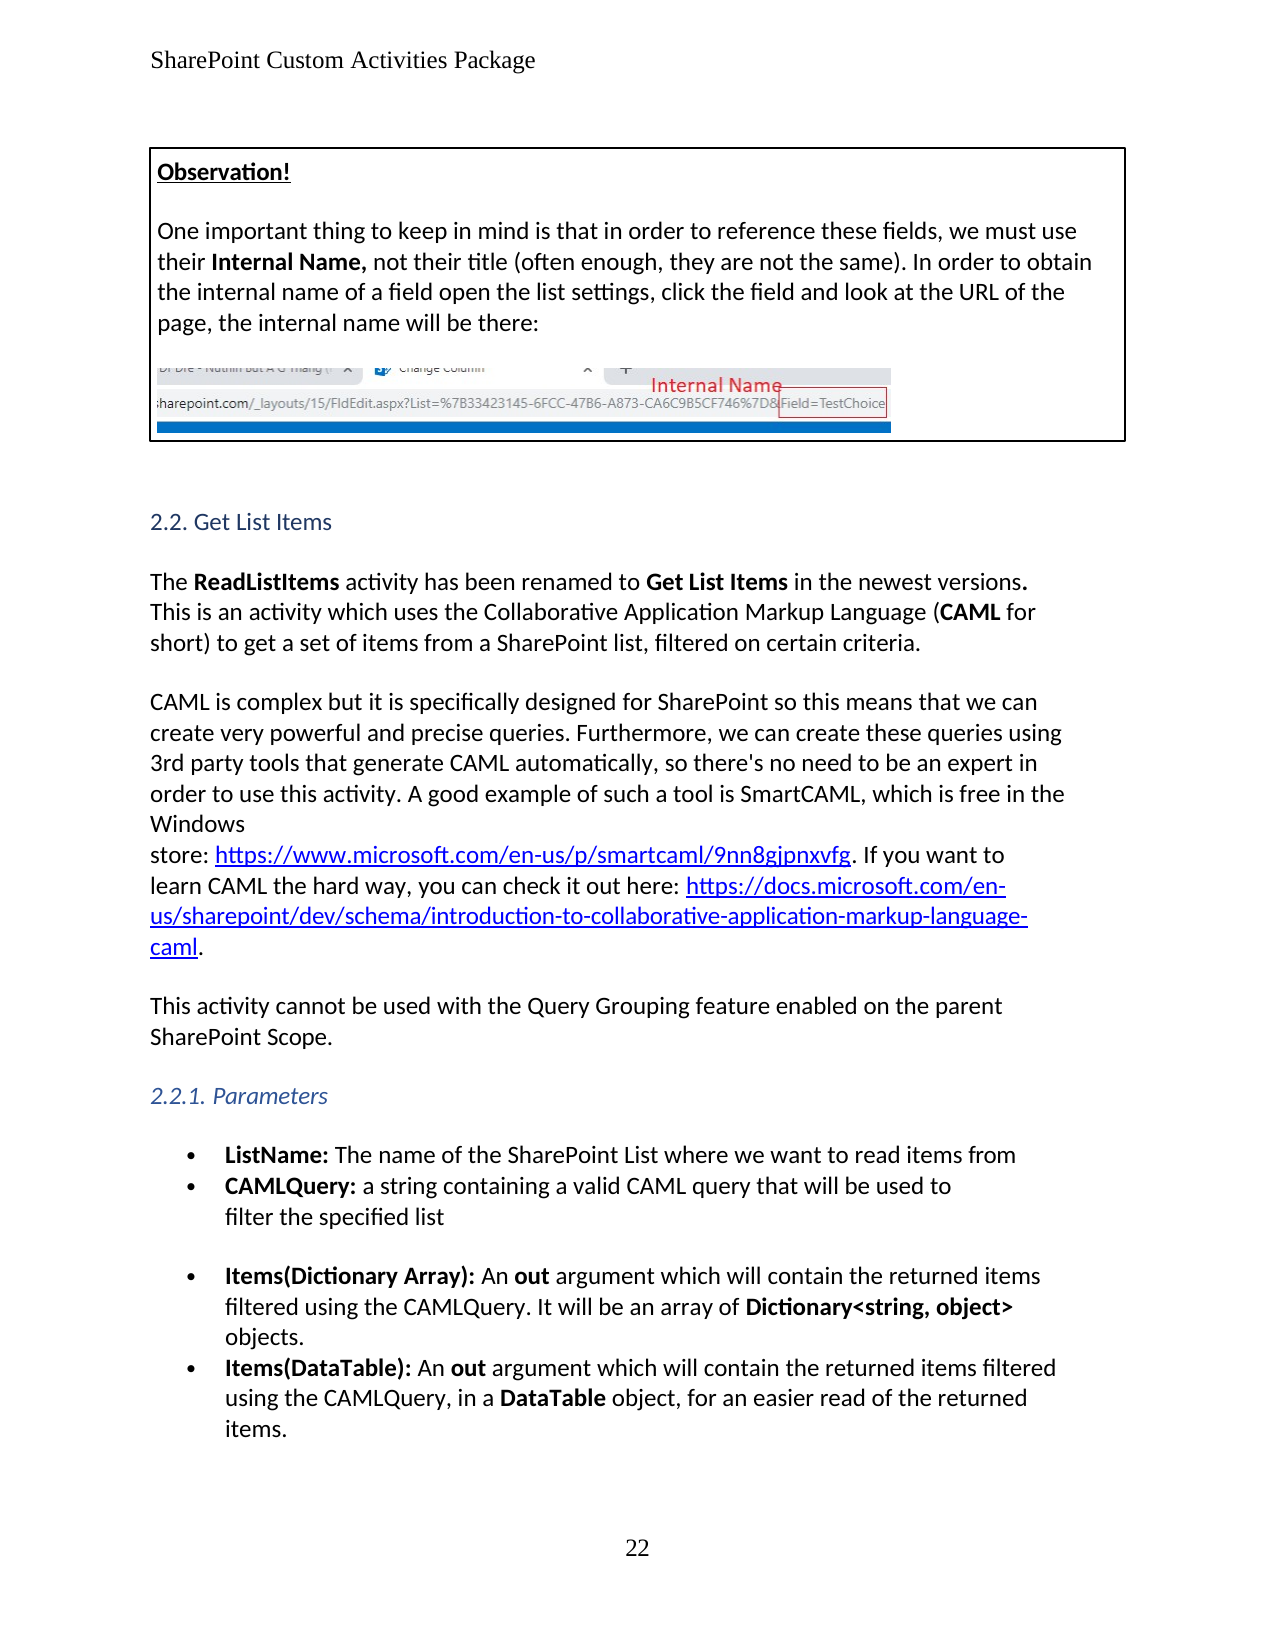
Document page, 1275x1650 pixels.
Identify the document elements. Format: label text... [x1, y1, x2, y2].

list Parameters [150, 1080, 1226, 1110]
picture [157, 368, 891, 433]
text This activity cannot be used with the Query Grouping feature enabled on the parent SharePoint Scope. [150, 990, 1072, 1051]
list Items(DataTable): An out argument which will contain the returned items filtered using the CAMLQuery, in a DataTable object, for an easier read of the returned items. [187, 1352, 1067, 1444]
text store: https://www.microsoft.com/en-us/p/smartcaml/9nn8gjpnxvfg. If you want to learn CAML the hard way, you can check it out here: https://docs.microsoft.com/en- us/sharepoint/dev/schema/introduction-to-collaborative-application-markup-language-caml. [150, 839, 1051, 961]
list ListName: The name of the SharePoint List where we want to read items from [187, 1140, 1226, 1170]
list Get List Items [150, 506, 1226, 537]
text CAML is complex but it is specifically designed for SharePoint so this means that we can create very powerful and precise queries. Furthermore, we can create these queries using 3rd party tools that generate CAML automatically, so there's no need to be an expert in order to use this activity. A good example of such a tool is SmartCAML, which is free in the Windows [150, 686, 1072, 839]
text The ReadListItems activity has been renamed to Get List Items in the newest versions. This is an activity which uses the Collaborative Application Markup Language (CAML for short) to get a set of items from a SharePoint list, filtered on certain criteria. [150, 566, 1070, 657]
list CAMLQuery: a string containing a valid CAML query that will be used to filter the specified list [187, 1170, 996, 1231]
list Items(Dictionary Array): An out argument which will contain the returned items filtered using the CAMLQuery. It will be an array of Dictionary<string, object> objects. [187, 1261, 1071, 1352]
